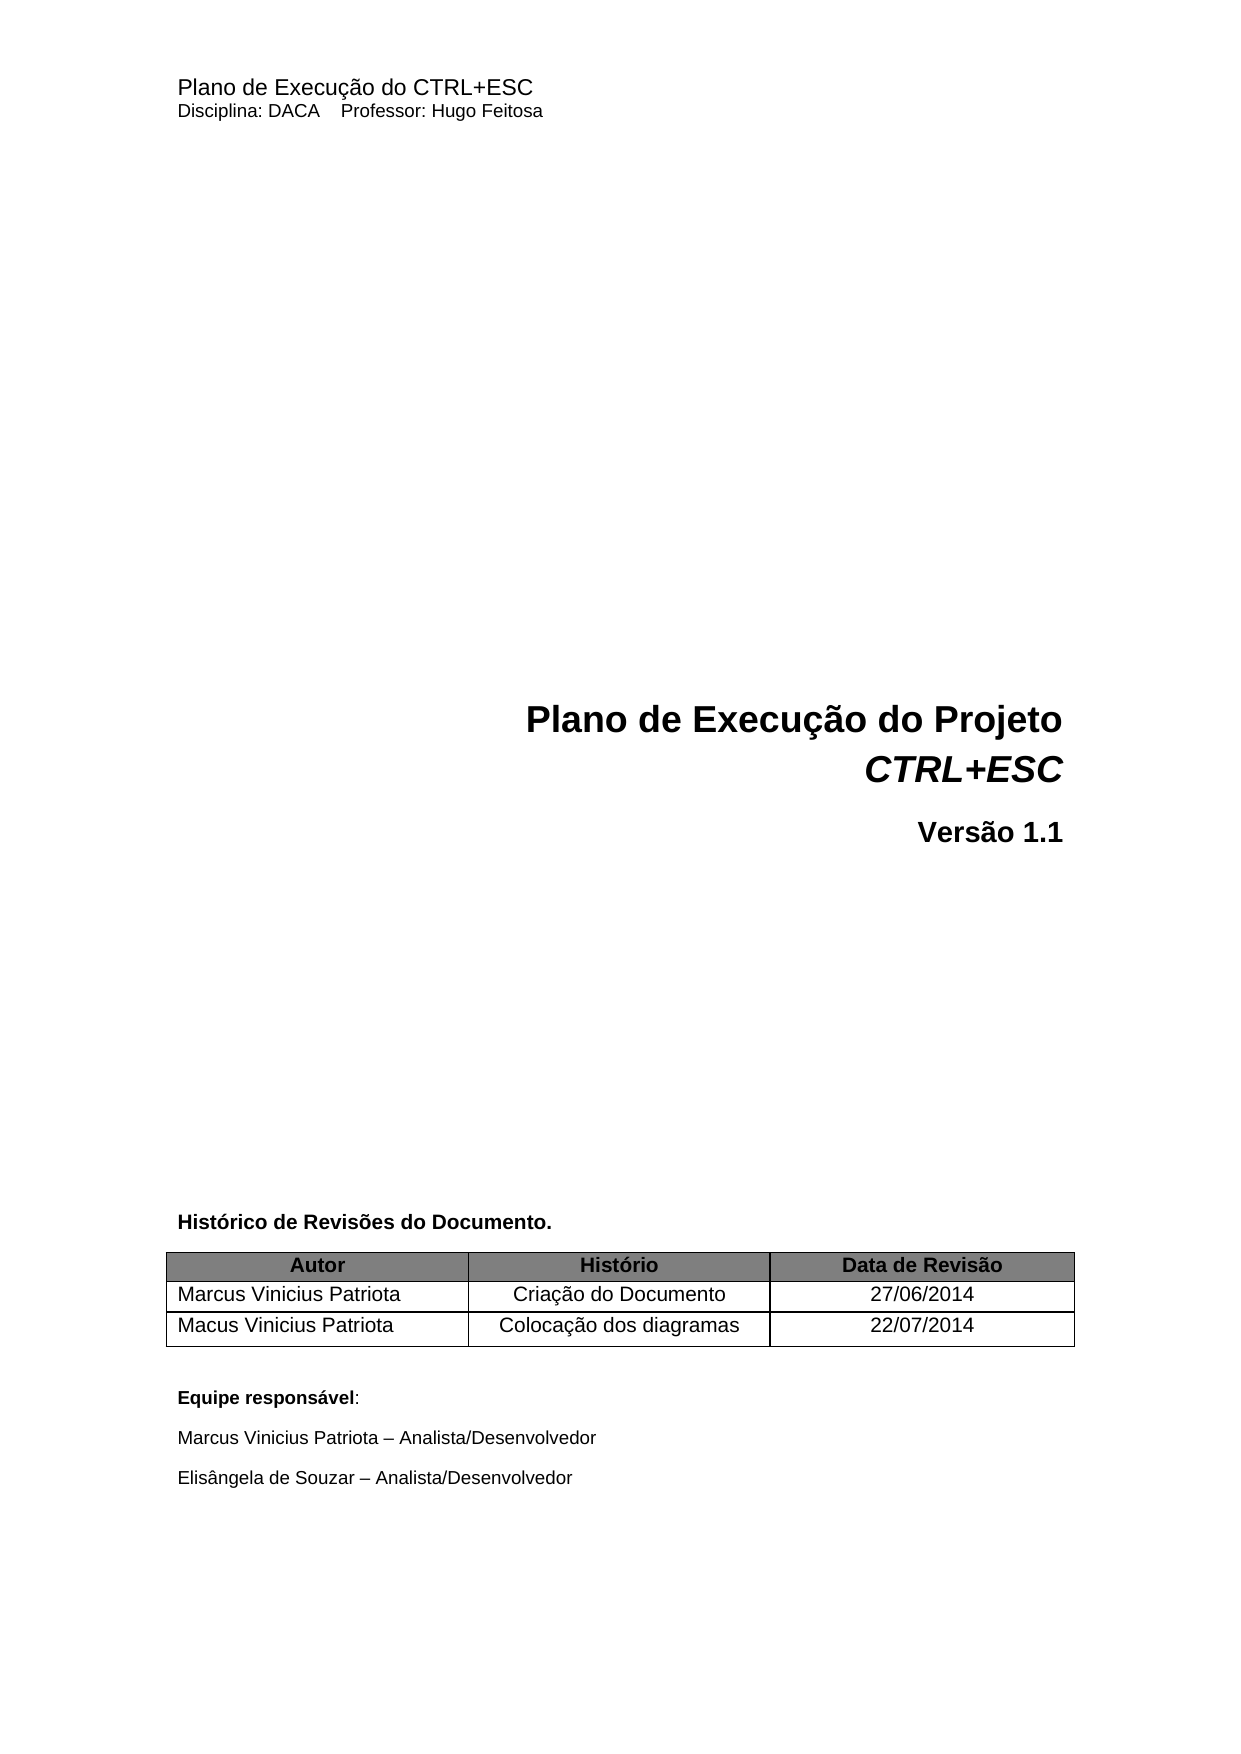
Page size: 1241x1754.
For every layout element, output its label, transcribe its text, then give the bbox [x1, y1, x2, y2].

table_header Autor [167, 1253, 468, 1281]
table_cell Colocação dos diagramas [469, 1313, 769, 1346]
text Equipe responsável: [177, 1387, 1063, 1409]
text CTRL+ESC [177, 747, 1063, 790]
table_cell 22/07/2014 [771, 1313, 1074, 1346]
text Plano de Execução do Projeto [177, 698, 1063, 741]
text Elisângela de Souzar – Analista/Desenvolvedor [177, 1467, 1063, 1488]
text Marcus Vinicius Patriota – Analista/Desenvolvedor [177, 1427, 1063, 1448]
text Versão 1.1 [177, 815, 1063, 849]
text Histórico de Revisões do Documento. [177, 1209, 1063, 1233]
table_header Data de Revisão [771, 1253, 1074, 1281]
table_cell Macus Vinicius Patriota [167, 1313, 468, 1346]
table_cell 27/06/2014 [771, 1282, 1074, 1311]
table_header Histório [469, 1253, 769, 1281]
table_cell Criação do Documento [469, 1282, 769, 1311]
table_cell Marcus Vinicius Patriota [167, 1282, 468, 1311]
